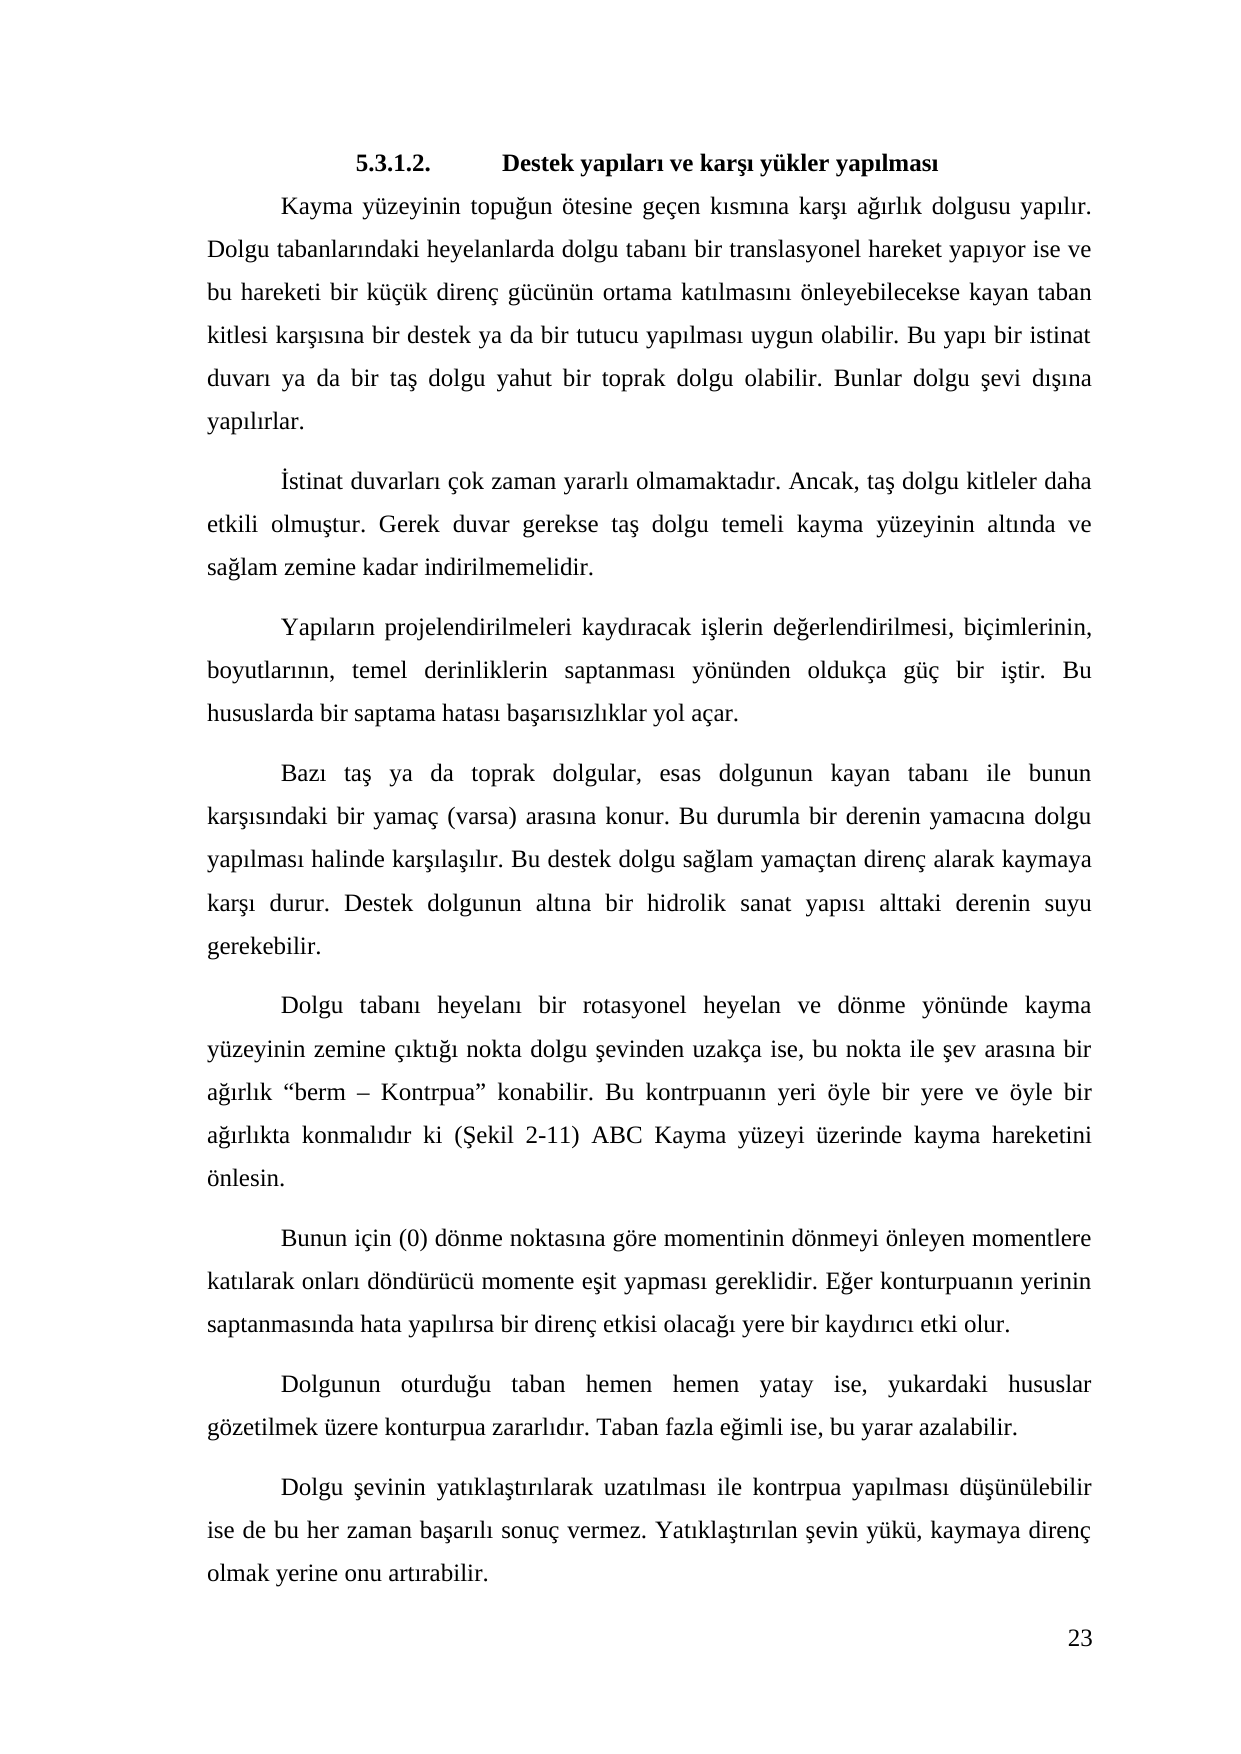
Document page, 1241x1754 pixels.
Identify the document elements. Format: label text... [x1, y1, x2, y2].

text Bunun için (0) dönme noktasına göre momentinin dönmeyi önleyen momentlere katılarak onları döndürücü momente eşit yapması gereklidir. Eğer konturpuanın yerinin saptanmasında hata yapılırsa bir direnç etkisi olacağı yere bir kaydırıcı etki olur. [207, 1223, 1092, 1338]
text İstinat duvarları çok zaman yararlı olmamaktadır. Ancak, taş dolgu kitleler daha etkili olmuştur. Gerek duvar gerekse taş dolgu temeli kayma yüzeyinin altında ve sağlam zemine kadar indirilmemelidir. [207, 466, 1092, 581]
text Dolgunun oturduğu taban hemen hemen yatay ise, yukardaki hususlar gözetilmek üzere konturpua zararlıdır. Taban fazla eğimli ise, bu yarar azalabilir. [207, 1369, 1092, 1441]
text Yapıların projelendirilmeleri kaydıracak işlerin değerlendirilmesi, biçimlerinin, boyutlarının, temel derinliklerin saptanması yönünden oldukça güç bir iştir. Bu hususlarda bir saptama hatası başarısızlıklar yol açar. [207, 612, 1092, 727]
text Bazı taş ya da toprak dolgular, esas dolgunun kayan tabanı ile bunun karşısındaki bir yamaç (varsa) arasına konur. Bu durumla bir derenin yamacına dolgu yapılması halinde karşılaşılır. Bu destek dolgu sağlam yamaçtan direnç alarak kaymaya karşı durur. Destek dolgunun altına bir hidrolik sanat yapısı alttaki derenin suyu gerekebilir. [207, 758, 1092, 959]
text Dolgu şevinin yatıklaştırılarak uzatılması ile kontrpua yapılması düşünülebilir ise de bu her zaman başarılı sonuç vermez. Yatıklaştırılan şevin yükü, kaymaya direnç olmak yerine onu artırabilir. [207, 1472, 1092, 1587]
text Dolgu tabanı heyelanı bir rotasyonel heyelan ve dönme yönünde kayma yüzeyinin zemine çıktığı nokta dolgu şevinden uzakça ise, bu nokta ile şev arasına bir ağırlık “berm – Kontrpua” konabilir. Bu kontrpuanın yeri öyle bir yere ve öyle bir ağırlıkta konmalıdır ki (Şekil 2-11) ABC Kayma yüzeyi üzerinde kayma hareketini önlesin. [207, 991, 1092, 1192]
text Kayma yüzeyinin topuğun ötesine geçen kısmına karşı ağırlık dolgusu yapılır. Dolgu tabanlarındaki heyelanlarda dolgu tabanı bir translasyonel hareket yapıyor ise ve bu hareketi bir küçük direnç gücünün ortama katılmasını önleyebilecekse kayan taban kitlesi karşısına bir destek ya da bir tutucu yapılması uygun olabilir. Bu yapı bir istinat duvarı ya da bir taş dolgu yahut bir toprak dolgu olabilir. Bunlar dolgu şevi dışına yapılırlar. [207, 191, 1092, 435]
subtitle Destek yapıları ve karşı yükler yapılması [356, 148, 1092, 176]
